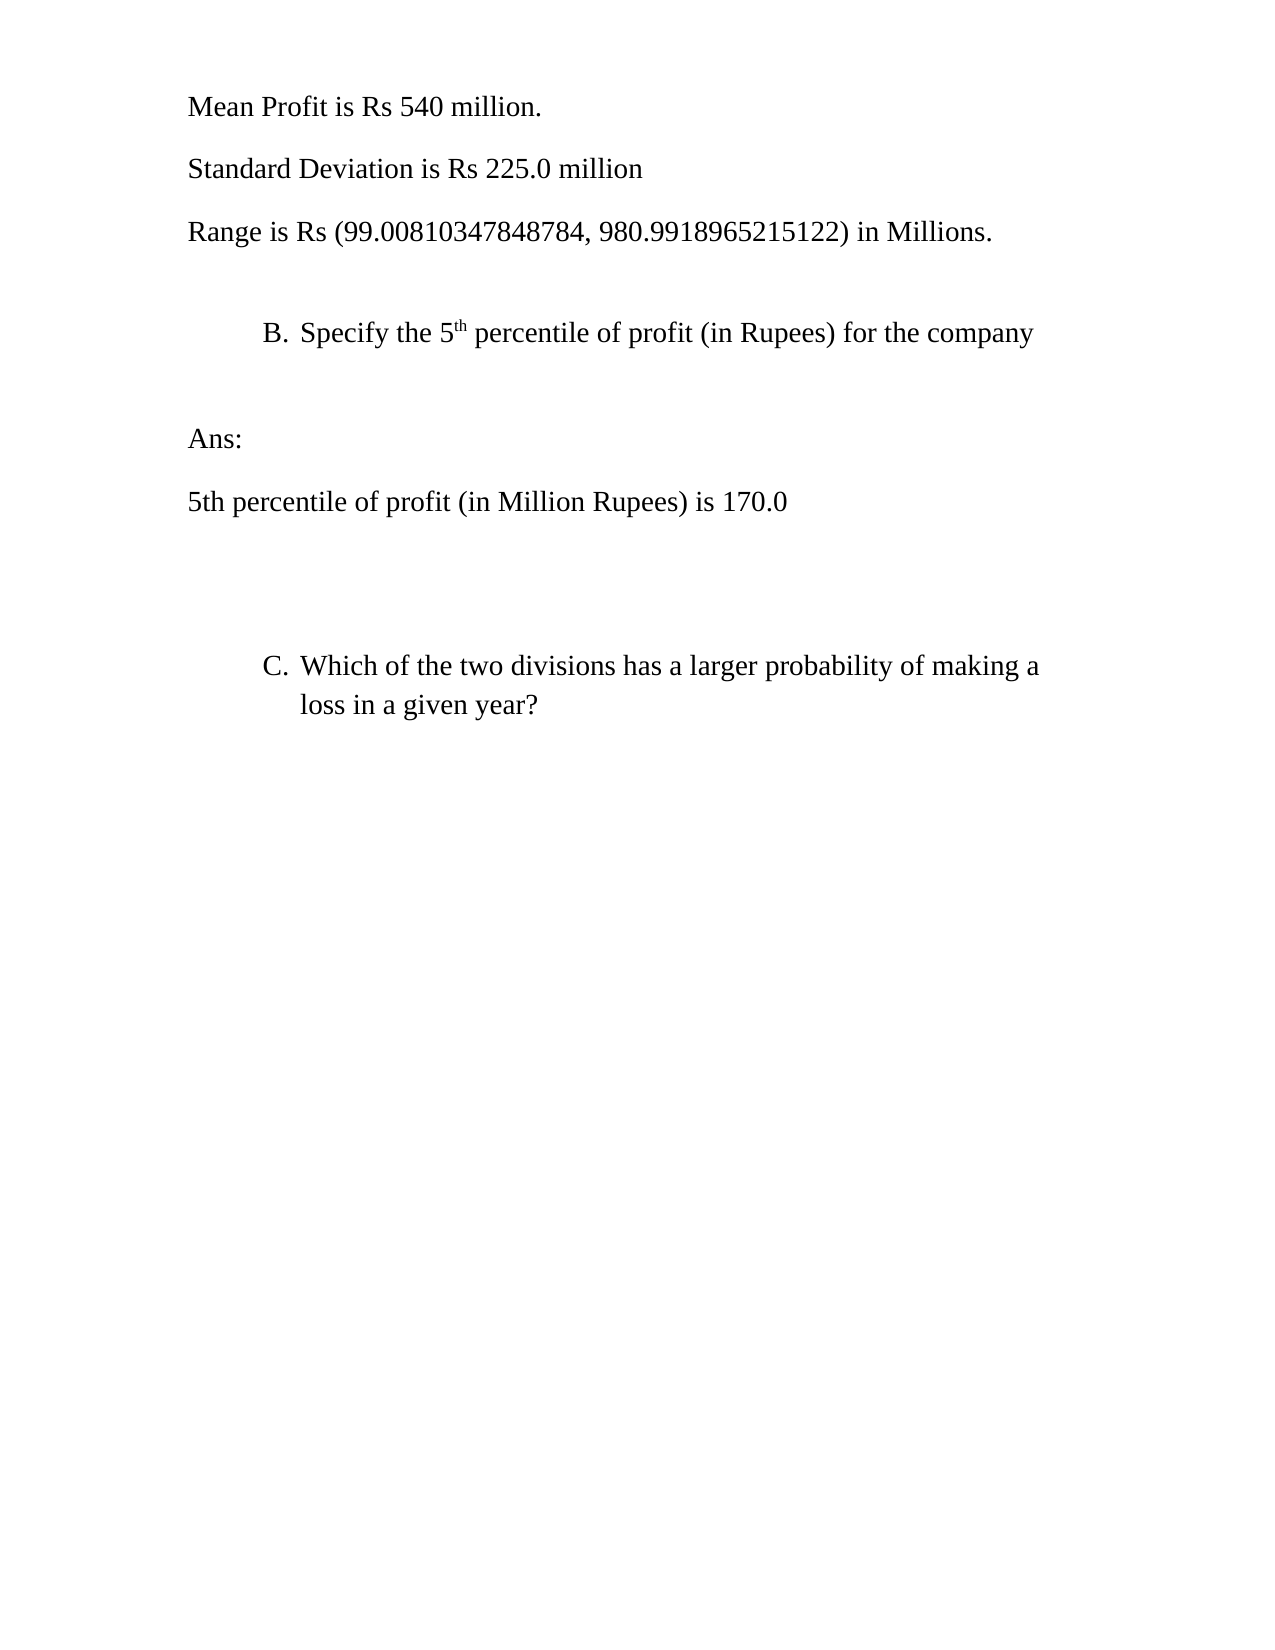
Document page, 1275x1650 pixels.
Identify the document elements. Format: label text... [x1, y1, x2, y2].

text Standard Deviation is Rs 225.0 million [187, 151, 1087, 185]
text 5th percentile of profit (in Million Rupees) is 170.0 [187, 484, 1087, 518]
text Mean Profit is Rs 540 million. [187, 89, 1087, 122]
list Specify the 5th percentile of profit (in Rupees) for the company [262, 315, 1087, 349]
text Range is Rs (99.00810347848784, 980.9918965215122) in Millions. [187, 214, 1087, 248]
list Which of the two divisions has a larger probability of making a loss in a given year? [262, 648, 1087, 720]
text Ans: [187, 422, 1087, 455]
